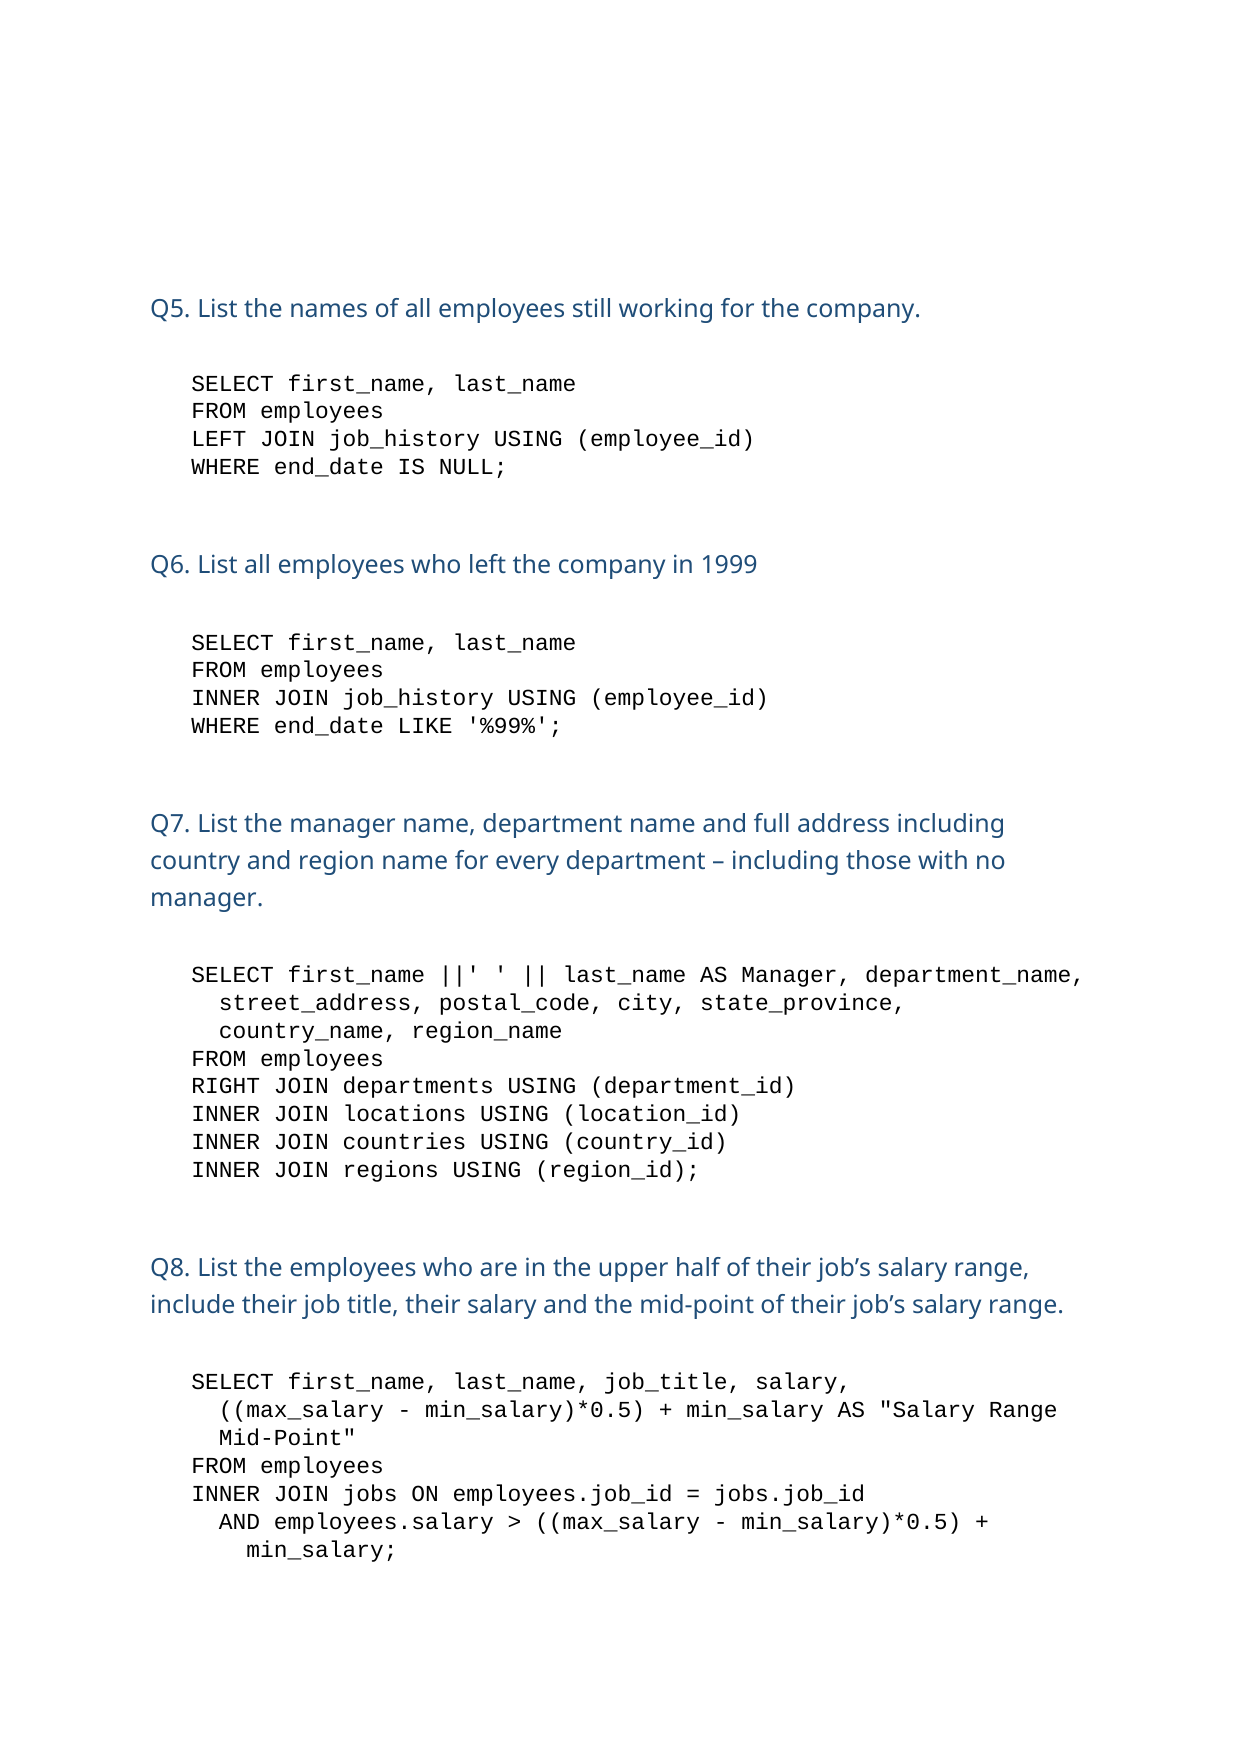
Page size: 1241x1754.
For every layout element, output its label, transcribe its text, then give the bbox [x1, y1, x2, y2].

text AND employees.salary > ((max_salary - min_salary)*0.5) + [150, 1510, 1090, 1536]
text SELECT first_name, last_name [150, 372, 1090, 398]
subtitle Q8. List the employees who are in the upper half of their job’s salary range, include their job title, their salary and the mid-point of their job’s salary range. [150, 1250, 1090, 1321]
text SELECT first_name, last_name, job_title, salary, [150, 1371, 1090, 1396]
text min_salary; [150, 1538, 1090, 1564]
text SELECT first_name, last_name [150, 631, 1090, 657]
text FROM employees [150, 659, 1090, 685]
text INNER JOIN locations USING (location_id) [150, 1103, 1090, 1129]
text country_name, region_name [150, 1019, 1090, 1045]
text Mid-Point" [150, 1426, 1090, 1452]
text INNER JOIN job_history USING (employee_id) [150, 687, 1090, 713]
text INNER JOIN regions USING (region_id); [150, 1159, 1090, 1184]
text FROM employees [150, 1047, 1090, 1073]
text WHERE end_date IS NULL; [150, 456, 1090, 482]
text LEFT JOIN job_history USING (employee_id) [150, 428, 1090, 454]
text street_address, postal_code, city, state_province, [150, 991, 1090, 1017]
text FROM employees [150, 400, 1090, 426]
text SELECT first_name ||' ' || last_name AS Manager, department_name, [150, 963, 1090, 989]
subtitle Q6. List all employees who left the company in 1999 [150, 547, 1090, 581]
text INNER JOIN countries USING (country_id) [150, 1131, 1090, 1157]
text INNER JOIN jobs ON employees.job_id = jobs.job_id [150, 1482, 1090, 1508]
subtitle Q7. List the manager name, department name and full address including country and region name for every department – including those with no manager. [150, 806, 1090, 914]
text ((max_salary - min_salary)*0.5) + min_salary AS "Salary Range [150, 1398, 1090, 1424]
text RIGHT JOIN departments USING (department_id) [150, 1075, 1090, 1101]
subtitle Q5. List the names of all employees still working for the company. [150, 291, 1090, 325]
text WHERE end_date LIKE '%99%'; [150, 714, 1090, 741]
text FROM employees [150, 1454, 1090, 1480]
